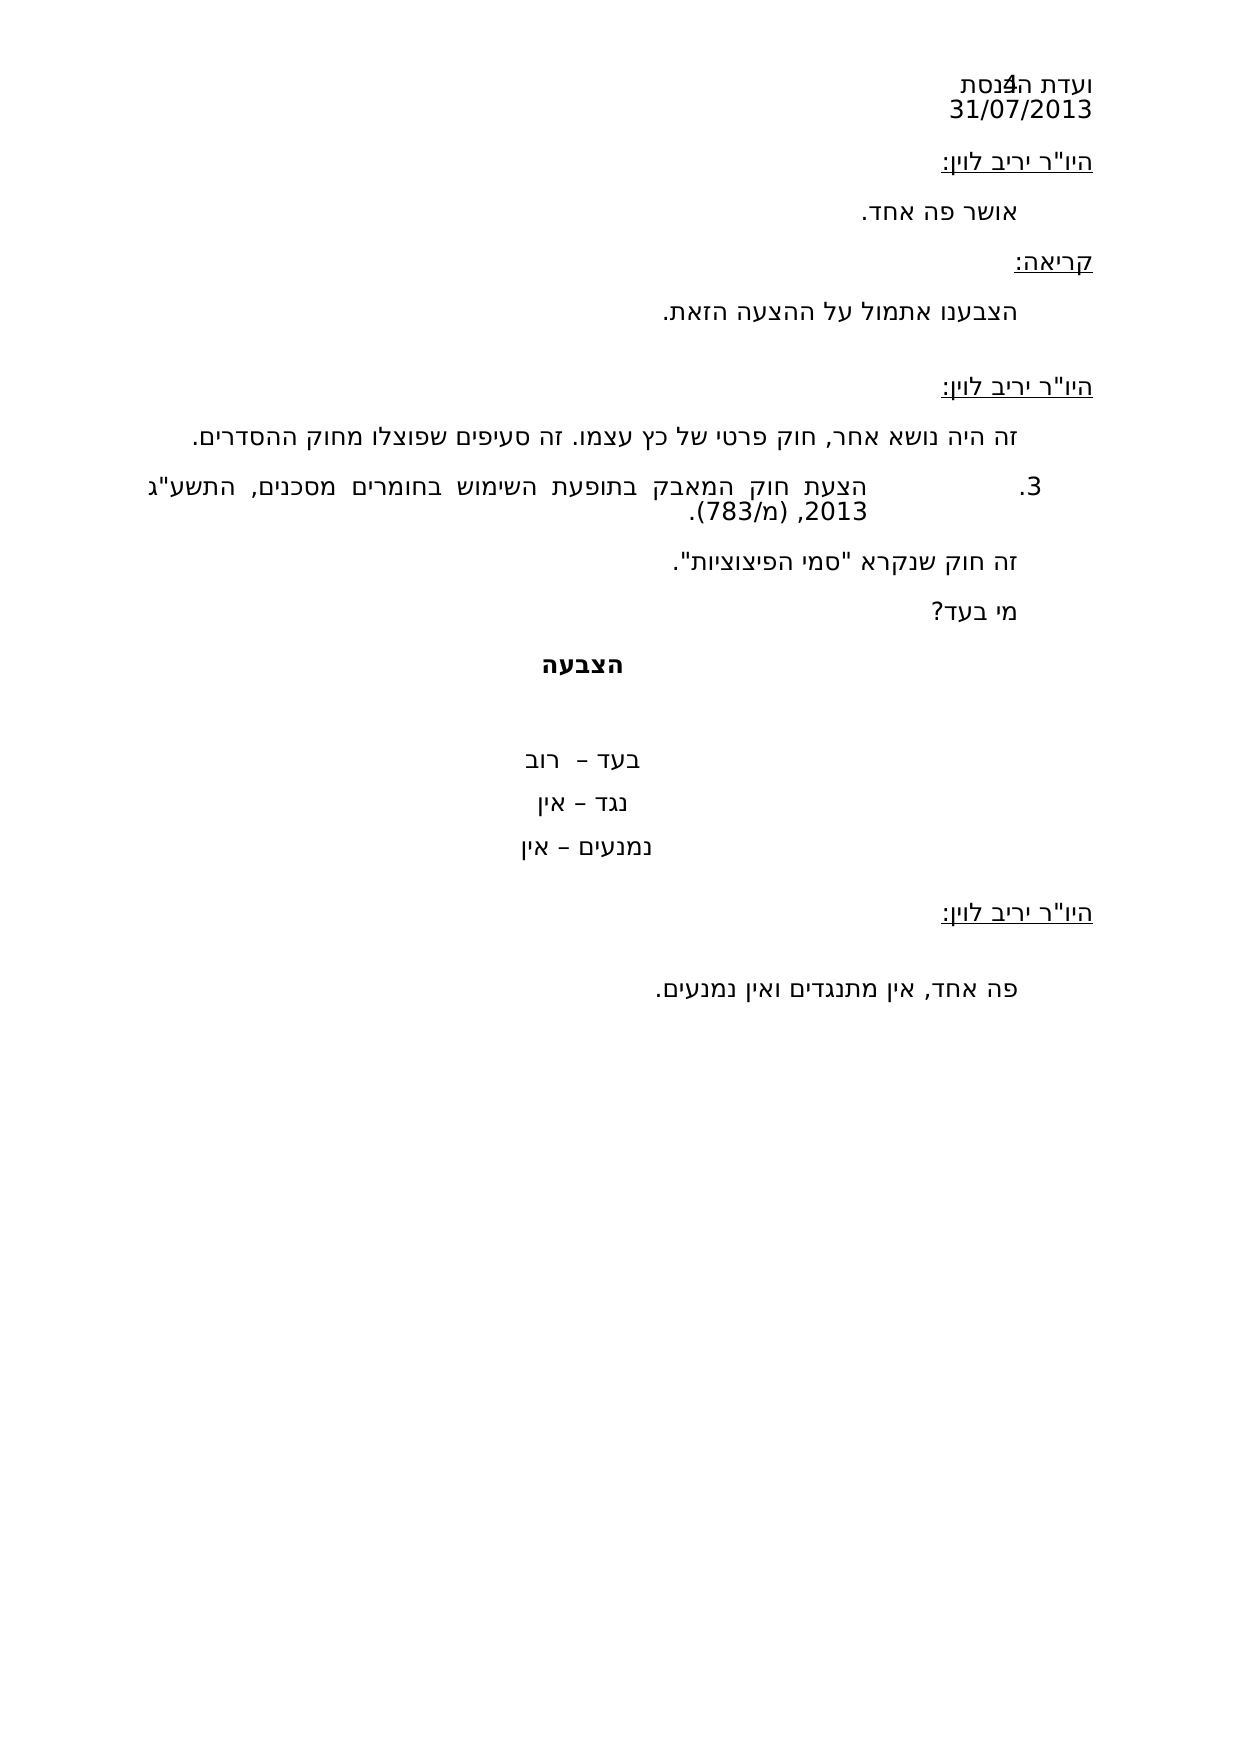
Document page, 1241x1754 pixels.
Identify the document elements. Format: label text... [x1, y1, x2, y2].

text קריאה: [147, 250, 1093, 275]
text מי בעד? [147, 600, 1018, 625]
text היו"ר יריב לוין: [147, 901, 1093, 926]
text היו"ר יריב לוין: [147, 150, 1093, 175]
text זה חוק שנקרא "סמי הפיצוציות". [147, 550, 1018, 575]
text הצבעה [147, 650, 1093, 679]
text נגד – אין [147, 788, 1093, 818]
text נמנעים – אין [147, 832, 1093, 861]
text זה היה נושא אחר, חוק פרטי של כץ עצמו. זה סעיפים שפוצלו מחוק ההסדרים. [147, 425, 1018, 450]
text היו"ר יריב לוין: [147, 375, 1093, 400]
text פה אחד, אין מתנגדים ואין נמנעים. [147, 977, 1093, 1002]
text בעד – רוב [147, 745, 1093, 774]
list הצעת חוק המאבק בתופעת השימוש בחומרים מסכנים, התשע"ג2013, (מ/783). [147, 475, 1018, 525]
text הצבענו אתמול על ההצעה הזאת. [147, 300, 1093, 325]
text אושר פה אחד. [147, 200, 1093, 225]
